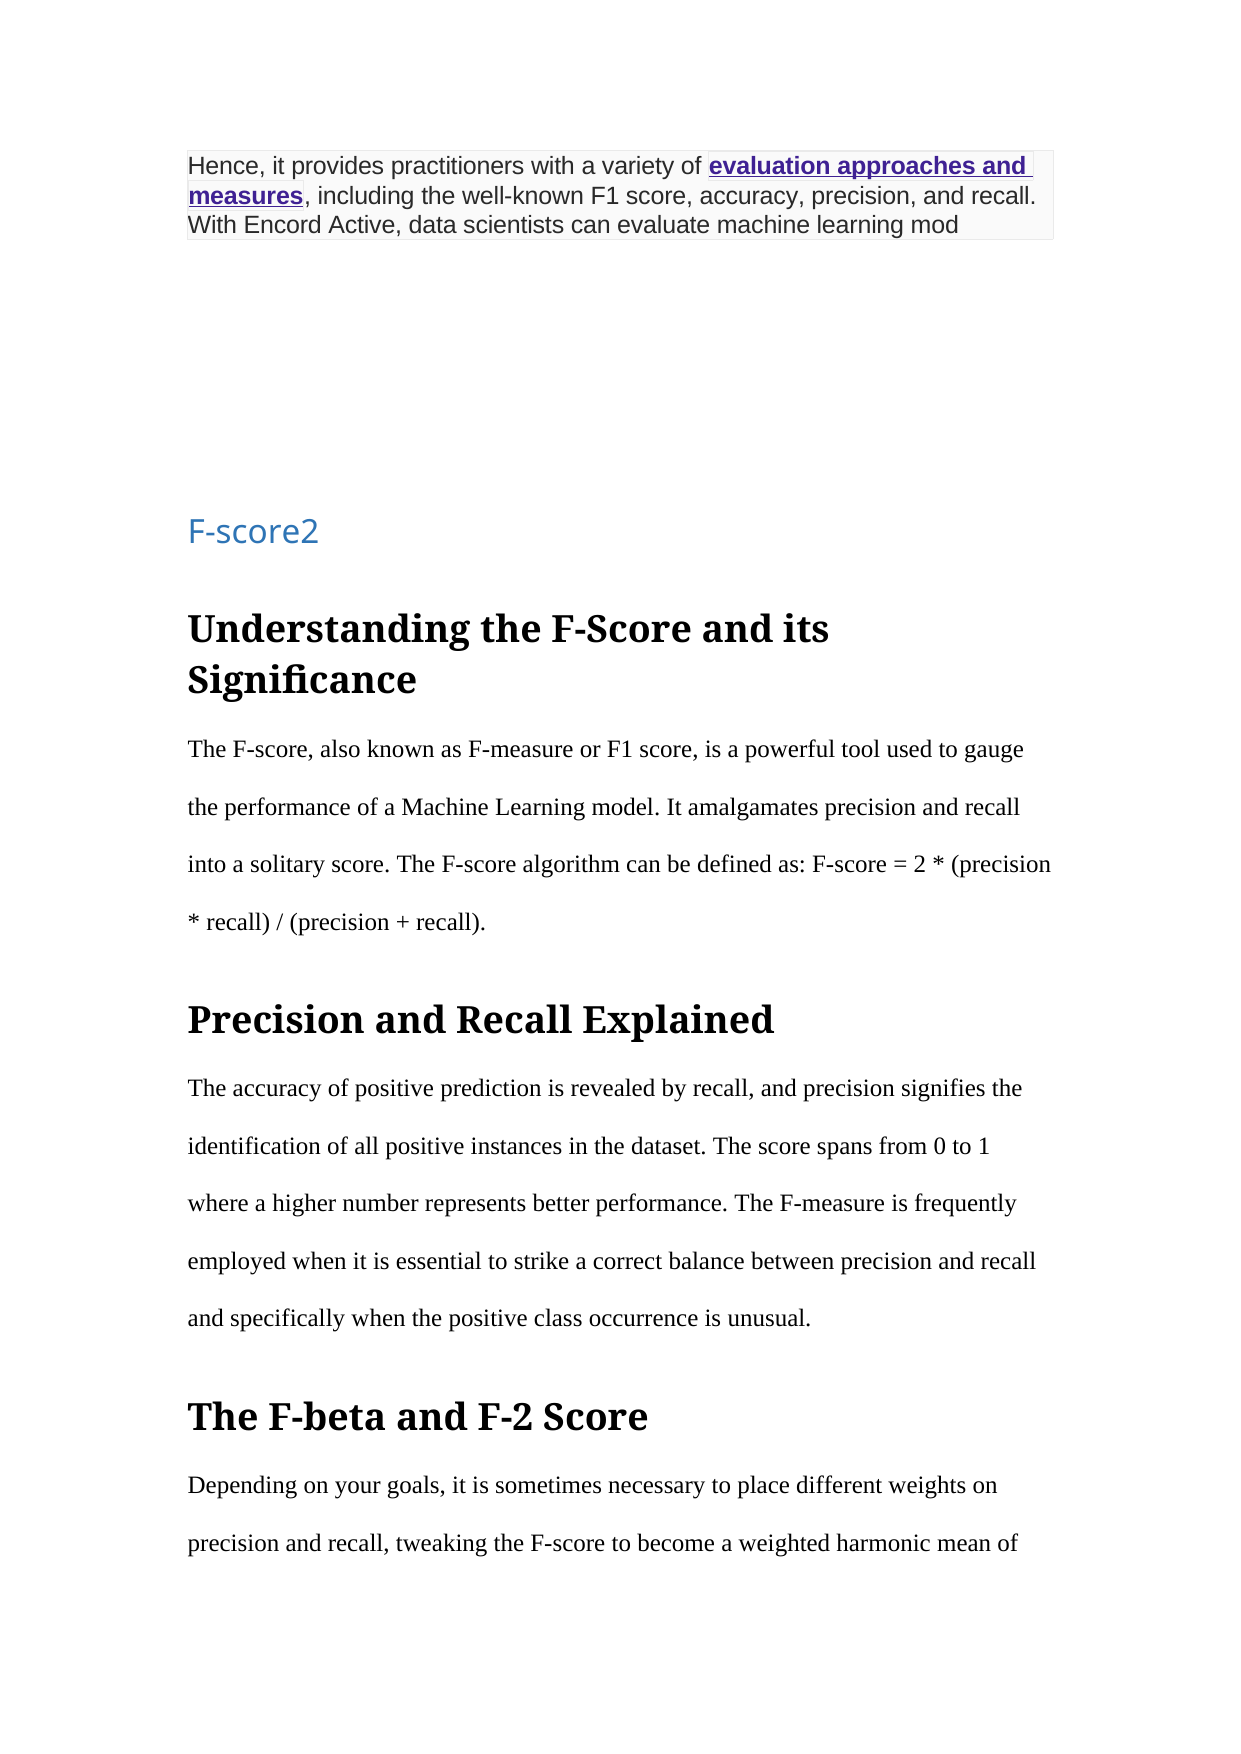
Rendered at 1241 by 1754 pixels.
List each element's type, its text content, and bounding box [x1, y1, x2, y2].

subtitle F-score2 [187, 508, 1053, 553]
text Hence, it provides practitioners with a variety of evaluation approaches and measures, including the well-known F1 score, accuracy, precision, and recall. With Encord Active, data scientists can evaluate machine learning mod [188, 151, 1053, 239]
subtitle Understanding the F-Score and its Significance [187, 603, 1053, 705]
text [187, 1470, 1053, 1557]
text The F-score, also known as F-measure or F1 score, is a powerful tool used to gauge the performance of a Machine Learning model. It amalgamates precision and recall into a solitary score. The F-score algorithm can be defined as: F-score = 2 * (precision * recall) / (precision + recall). [187, 734, 1053, 935]
text The accuracy of positive prediction is revealed by recall, and precision signifies the identification of all positive instances in the dataset. The score spans from 0 to 1 where a higher number represents better performance. The F-measure is frequently employed when it is essential to strike a correct balance between precision and recall and specifically when the positive class occurrence is unusual. [187, 1073, 1053, 1332]
subtitle The F-beta and F-2 Score [187, 1390, 1053, 1441]
subtitle Precision and Recall Explained [187, 993, 1053, 1044]
